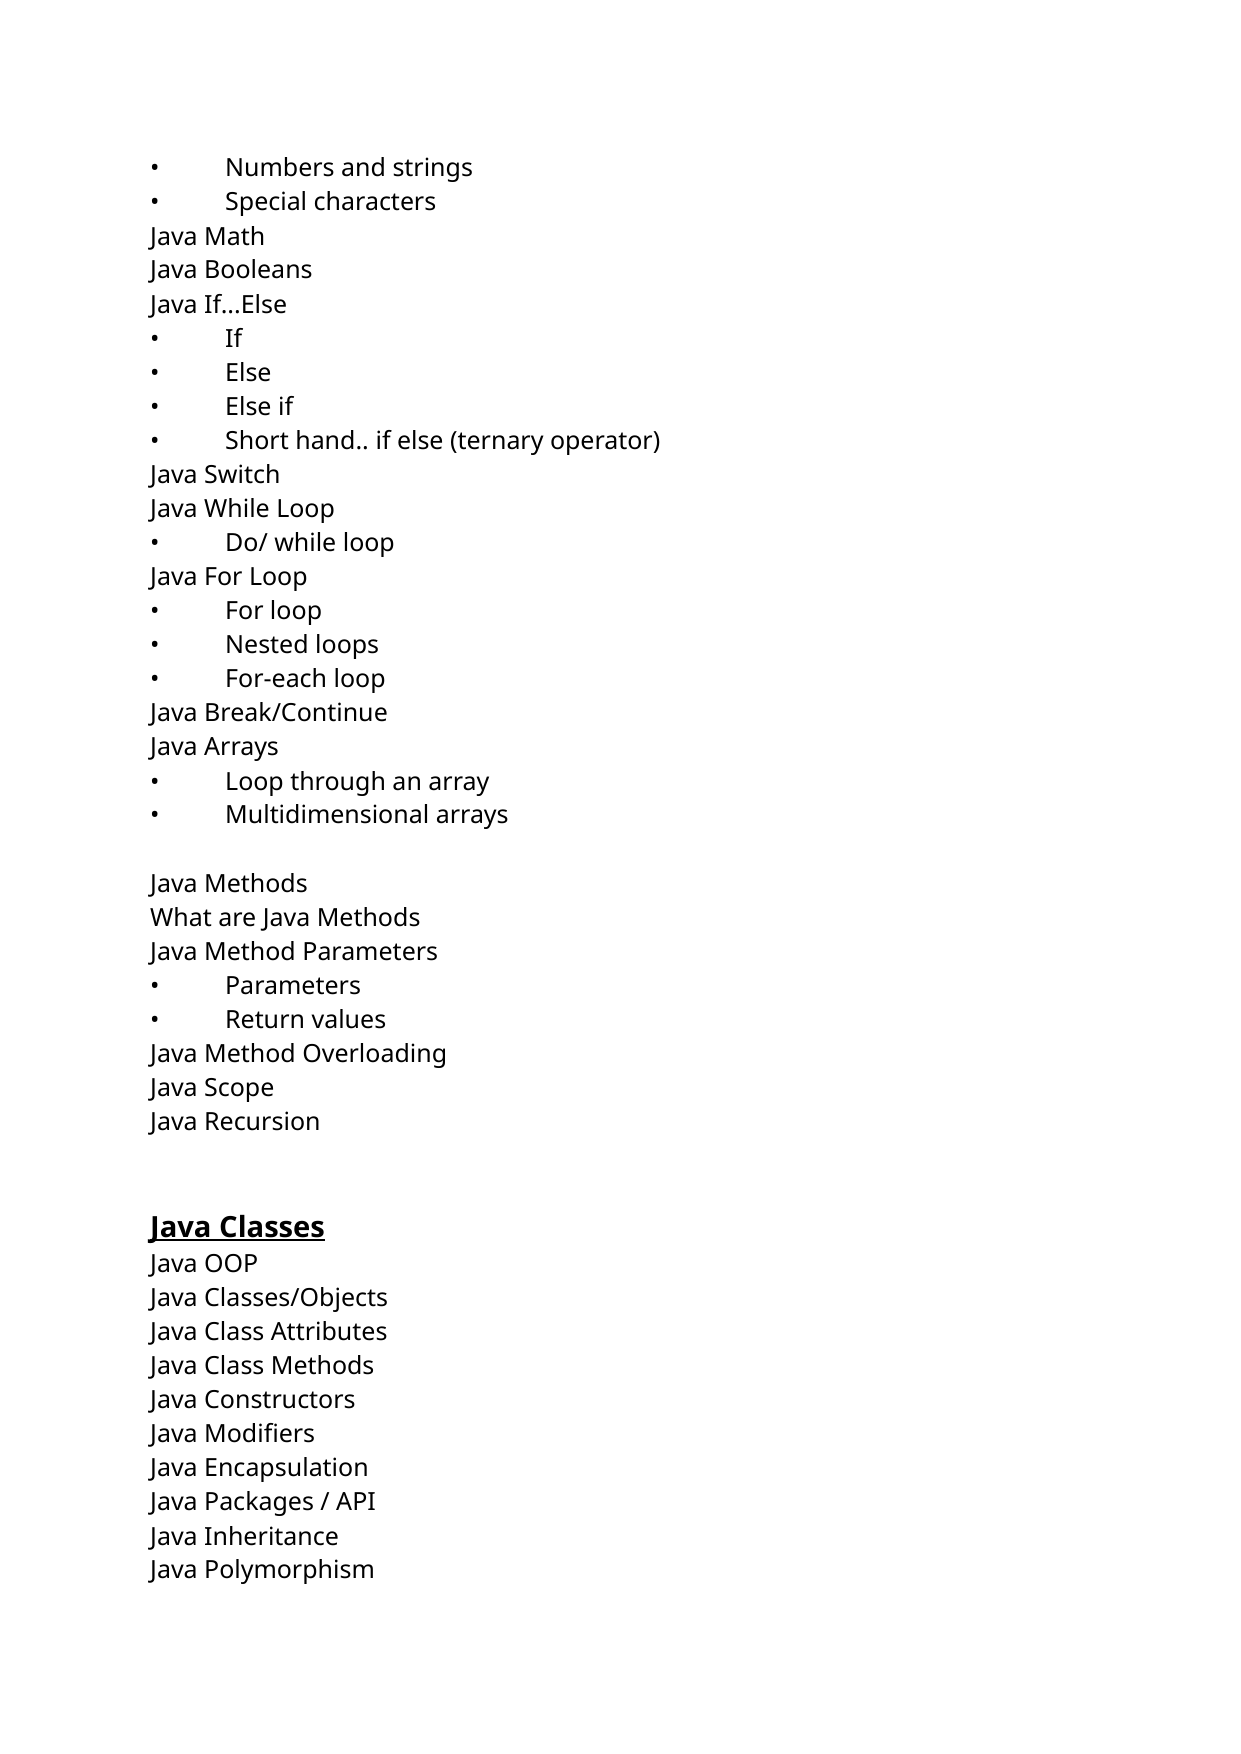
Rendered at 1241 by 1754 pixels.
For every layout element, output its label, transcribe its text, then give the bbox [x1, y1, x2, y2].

text Java Packages / API [150, 1484, 1090, 1518]
text Java Booleans [150, 252, 1090, 286]
text Java If...Else [150, 286, 1090, 320]
text • Short hand.. if else (ternary operator) [150, 422, 1090, 457]
text Java Method Overloading [150, 1036, 1090, 1070]
text • Parameters [150, 967, 1090, 1002]
text • Special characters [150, 184, 1090, 218]
text Java Methods [150, 865, 1090, 899]
text Java While Loop [150, 491, 1090, 525]
text Java Switch [150, 457, 1090, 491]
text Java Break/Continue [150, 695, 1090, 729]
text Java Scope [150, 1070, 1090, 1104]
text • Else if [150, 388, 1090, 422]
text Java OOP [150, 1246, 1090, 1280]
text Java Recursion [150, 1104, 1090, 1138]
text What are Java Methods [150, 899, 1090, 933]
text Java Math [150, 218, 1090, 252]
text • Return values [150, 1002, 1090, 1036]
text Java Class Methods [150, 1348, 1090, 1382]
text Java Class Attributes [150, 1314, 1090, 1348]
text Java For Loop [150, 559, 1090, 593]
text Java Classes [150, 1206, 1090, 1246]
text • If [150, 320, 1090, 354]
text • For-each loop [150, 661, 1090, 695]
text • Nested loops [150, 627, 1090, 661]
text • Multidimensional arrays [150, 797, 1090, 831]
text Java Constructors [150, 1382, 1090, 1416]
text Java Classes/Objects [150, 1280, 1090, 1314]
text • Numbers and strings [150, 150, 1090, 184]
text Java Method Parameters [150, 933, 1090, 967]
text Java Polymorphism [150, 1552, 1090, 1586]
text • Else [150, 354, 1090, 388]
text • For loop [150, 593, 1090, 627]
text Java Encapsulation [150, 1450, 1090, 1484]
text • Do/ while loop [150, 525, 1090, 559]
text Java Modifiers [150, 1416, 1090, 1450]
text Java Arrays [150, 729, 1090, 763]
text • Loop through an array [150, 763, 1090, 797]
text Java Inheritance [150, 1518, 1090, 1552]
